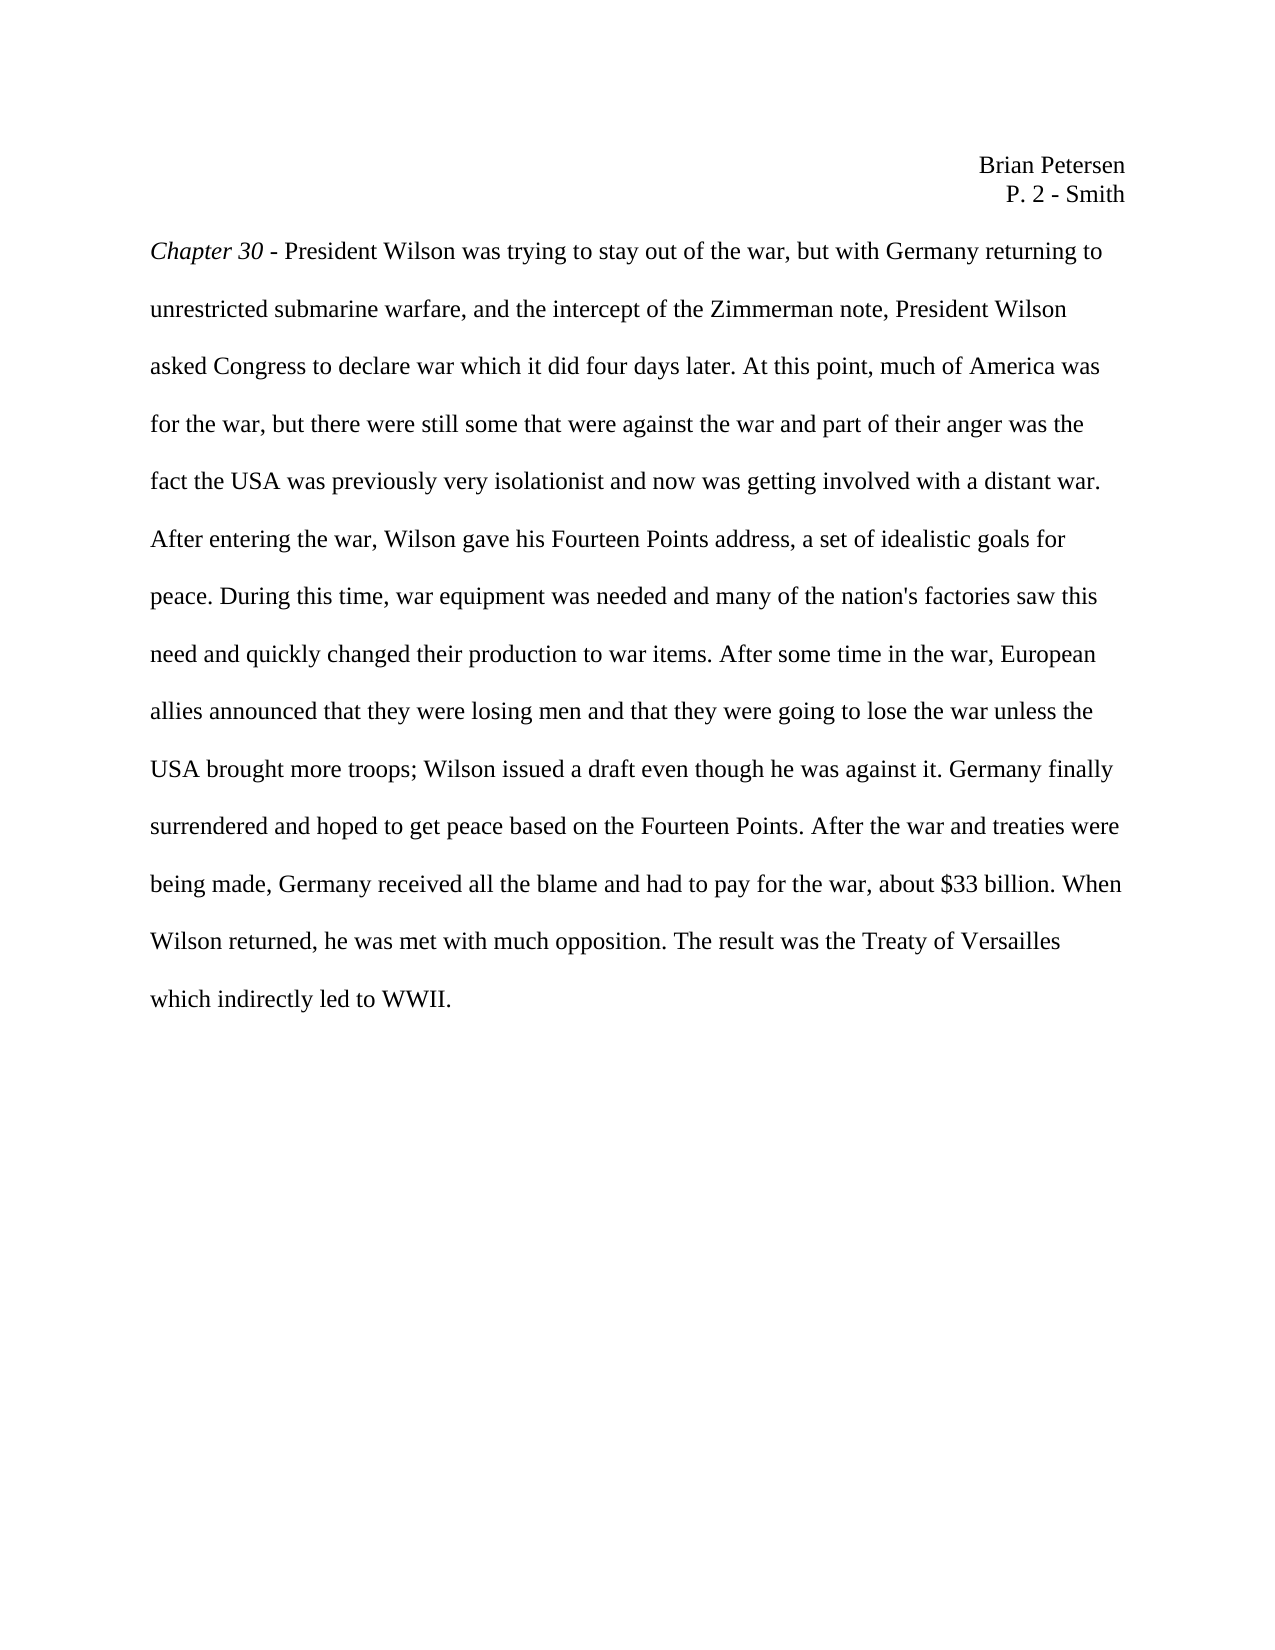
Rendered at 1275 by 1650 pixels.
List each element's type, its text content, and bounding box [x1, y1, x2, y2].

text Chapter 30 - President Wilson was trying to stay out of the war, but with Germany returning to unrestricted submarine warfare, and the intercept of the Zimmerman note, President Wilson asked Congress to declare war which it did four days later. At this point, much of America was for the war, but there were still some that were against the war and part of their anger was the fact the USA was previously very isolationist and now was getting involved with a distant war. After entering the war, Wilson gave his Fourteen Points address, a set of idealistic goals for peace. During this time, war equipment was needed and many of the nation's factories saw this need and quickly changed their production to war items. After some time in the war, European allies announced that they were losing men and that they were going to lose the war unless the USA brought more troops; Wilson issued a draft even though he was against it. Germany finally surrendered and hoped to get peace based on the Fourteen Points. After the war and treaties were being made, Germany received all the blame and had to pay for the war, about $33 billion. When Wilson returned, he was met with much opposition. The result was the Treaty of Versailles which indirectly led to WWII. [150, 236, 1125, 1012]
text Brian Petersen [150, 150, 1125, 179]
text P. 2 - Smith [150, 179, 1125, 207]
